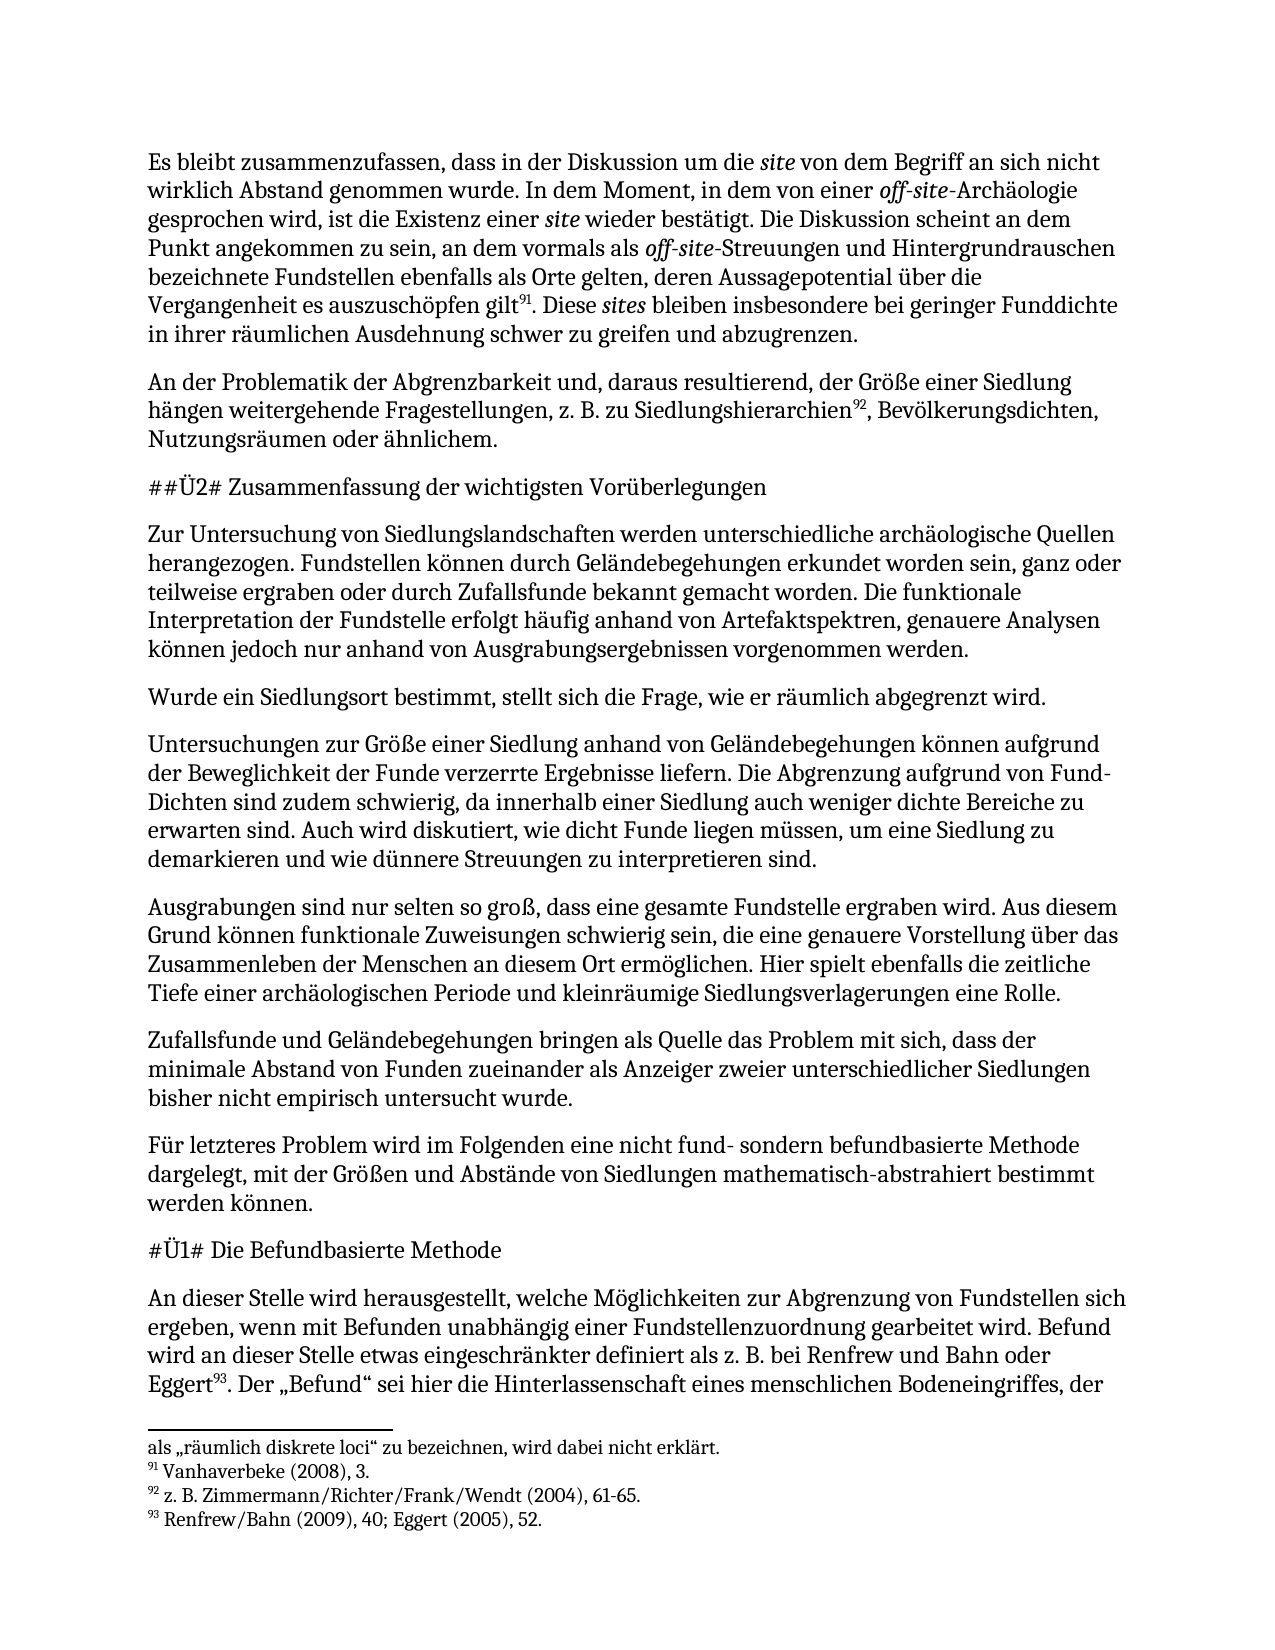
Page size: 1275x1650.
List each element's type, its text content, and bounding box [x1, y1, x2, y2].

text Es bleibt zusammenzufassen, dass in der Diskussion um die site von dem Begriff an sich nicht wirklich Abstand genommen wurde. In dem Moment, in dem von einer off-site-Archäologie gesprochen wird, ist die Existenz einer site wieder bestätigt. Die Diskussion scheint an dem Punkt angekommen zu sein, an dem vormals als off-site-Streuungen und Hintergrundrauschen bezeichnete Fundstellen ebenfalls als Orte gelten, deren Aussagepotential über die Vergangenheit es auszuschöpfen gilt. Diese sites bleiben insbesondere bei geringer Funddichte in ihrer räumlichen Ausdehnung schwer zu greifen und abzugrenzen. [148, 148, 1127, 349]
text Ausgrabungen sind nur selten so groß, dass eine gesamte Fundstelle ergraben wird. Aus diesem Grund können funktionale Zuweisungen schwierig sein, die eine genauere Vorstellung über das Zusammenleben der Menschen an diesem Ort ermöglichen. Hier spielt ebenfalls die zeitliche Tiefe einer archäologischen Periode und kleinräumige Siedlungsverlagerungen eine Rolle. [148, 893, 1127, 1008]
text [148, 1284, 1127, 1399]
text ##Ü2# Zusammenfassung der wichtigsten Vorüberlegungen [148, 473, 1127, 501]
text Für letzteres Problem wird im Folgenden eine nicht fund- sondern befundbasierte Methode dargelegt, mit der Größen und Abstände von Siedlungen mathematisch-abstrahiert bestimmt werden können. [148, 1131, 1127, 1218]
text #Ü1# Die Befundbasierte Methode [148, 1236, 1127, 1265]
text Wurde ein Siedlungsort bestimmt, stellt sich die Frage, wie er räumlich abgegrenzt wird. [148, 683, 1127, 711]
text Zur Untersuchung von Siedlungslandschaften werden unterschiedliche archäologische Quellen herangezogen. Fundstellen können durch Geländebegehungen erkundet worden sein, ganz oder teilweise ergraben oder durch Zufallsfunde bekannt gemacht worden. Die funktionale Interpretation der Fundstelle erfolgt häufig anhand von Artefaktspektren, genauere Analysen können jedoch nur anhand von Ausgrabungsergebnissen vorgenommen werden. [148, 520, 1127, 664]
text Untersuchungen zur Größe einer Siedlung anhand von Geländebegehungen können aufgrund der Beweglichkeit der Funde verzerrte Ergebnisse liefern. Die Abgrenzung aufgrund von Fund-Dichten sind zudem schwierig, da innerhalb einer Siedlung auch weniger dichte Bereiche zu erwarten sind. Auch wird diskutiert, wie dicht Funde liegen müssen, um eine Siedlung zu demarkieren und wie dünnere Streuungen zu interpretieren sind. [148, 730, 1127, 874]
text An der Problematik der Abgrenzbarkeit und, daraus resultierend, der Größe einer Siedlung hängen weitergehende Fragestellungen, z. B. zu Siedlungshierarchien, Bevölkerungsdichten, Nutzungsräumen oder ähnlichem. [148, 368, 1127, 454]
text Zufallsfunde und Geländebegehungen bringen als Quelle das Problem mit sich, dass der minimale Abstand von Funden zueinander als Anzeiger zweier unterschiedlicher Siedlungen bisher nicht empirisch untersucht wurde. [148, 1026, 1127, 1113]
